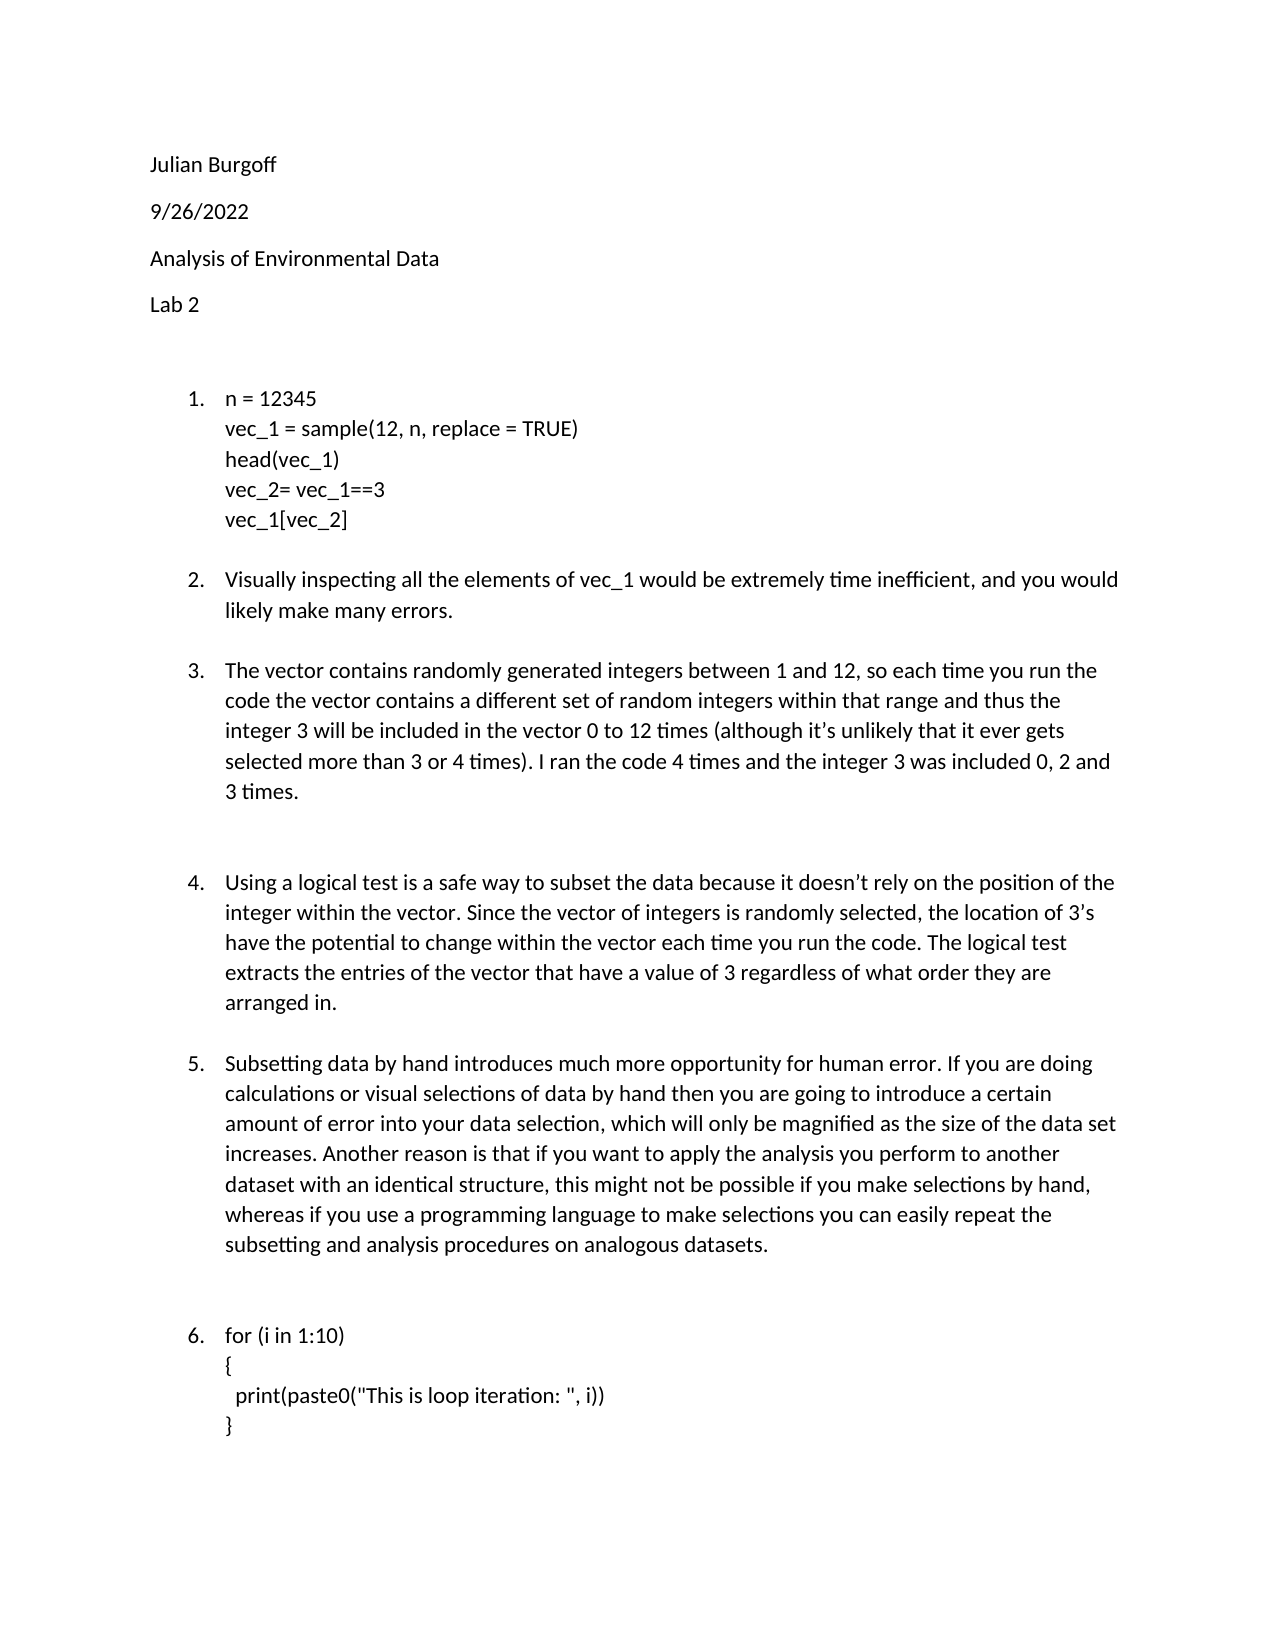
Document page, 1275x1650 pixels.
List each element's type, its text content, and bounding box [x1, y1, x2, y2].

list print(paste0("This is loop iteration: ", i)) [225, 1381, 1125, 1409]
text 9/26/2022 [150, 197, 1125, 225]
list Visually inspecting all the elements of vec_1 would be extremely time inefficient, and you would likely make many errors. [187, 566, 1125, 624]
text Julian Burgoff [150, 150, 1125, 178]
list Subsetting data by hand introduces much more opportunity for human error. If you are doing calculations or visual selections of data by hand then you are going to introduce a certain amount of error into your data selection, which will only be magnified as the size of the data set increases. Another reason is that if you want to apply the analysis you perform to another dataset with an identical structure, this might not be possible if you make selections by hand, whereas if you use a programming language to make selections you can easily repeat the subsetting and analysis procedures on analogous datasets. [187, 1049, 1125, 1258]
text Analysis of Environmental Data [150, 244, 1125, 272]
list n = 12345 [187, 384, 1125, 412]
text Lab 2 [150, 291, 1125, 319]
list vec_1 = sample(12, n, replace = TRUE) [225, 414, 1125, 443]
list head(vec_1) [225, 445, 1125, 473]
list vec_2= vec_1==3 [225, 475, 1125, 503]
list vec_1[vec_2] [225, 505, 1125, 533]
list The vector contains randomly generated integers between 1 and 12, so each time you run the code the vector contains a different set of random integers within that range and thus the integer 3 will be included in the vector 0 to 12 times (although it’s unlikely that it ever gets selected more than 3 or 4 times). I ran the code 4 times and the integer 3 was included 0, 2 and 3 times. [187, 656, 1125, 805]
list for (i in 1:10) [187, 1321, 1125, 1349]
list Using a logical test is a safe way to subset the data because it doesn’t rely on the position of the integer within the vector. Since the vector of integers is randomly selected, the location of 3’s have the potential to change within the vector each time you run the code. The logical test extracts the entries of the vector that have a value of 3 regardless of what order they are arranged in. [187, 868, 1125, 1017]
list } [225, 1411, 1125, 1439]
list { [225, 1351, 1125, 1379]
